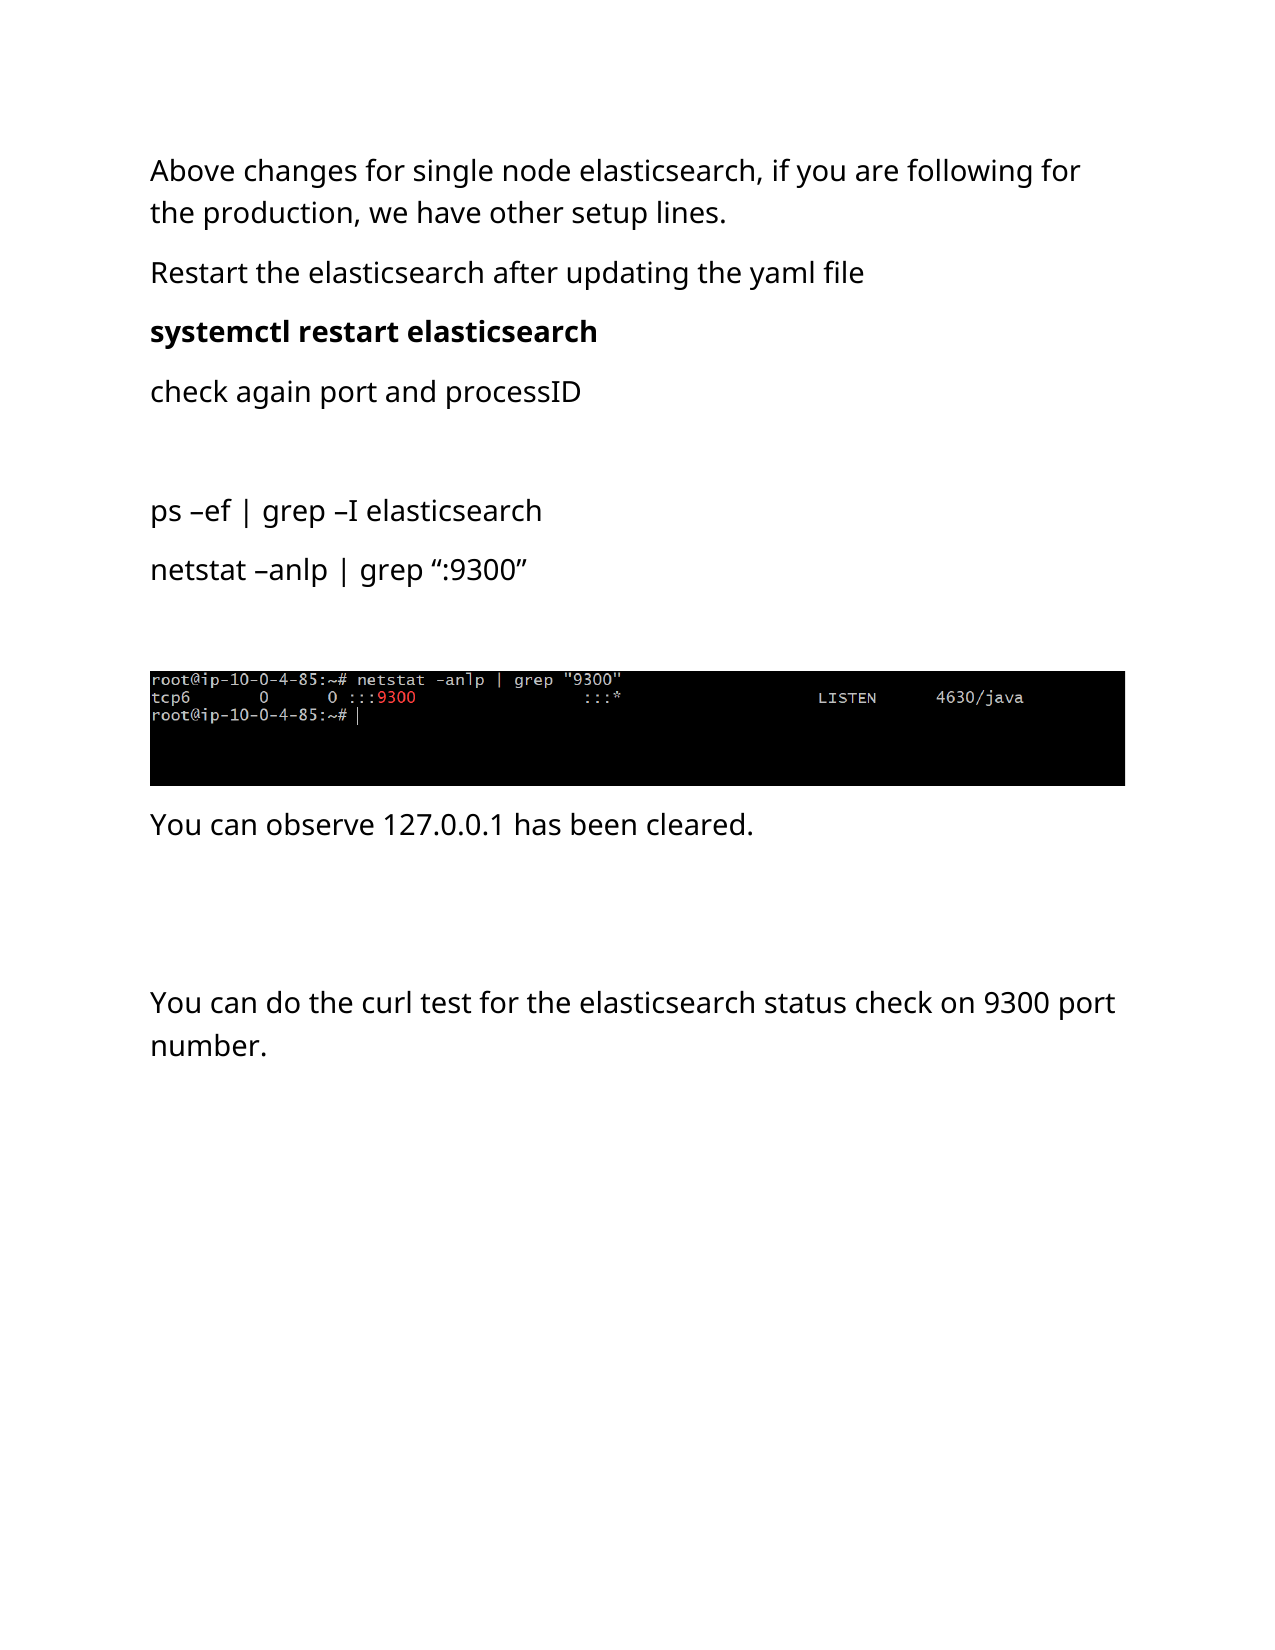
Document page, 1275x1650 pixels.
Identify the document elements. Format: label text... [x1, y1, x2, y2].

text You can observe 127.0.0.1 has been cleared. [150, 804, 1125, 844]
text ps –ef | grep –I elasticsearch [150, 490, 1125, 530]
picture [150, 668, 1125, 786]
text Above changes for single node elasticsearch, if you are following for the production, we have other setup lines. [150, 150, 1125, 232]
text Restart the elasticsearch after updating the yaml file [150, 252, 1125, 292]
text You can do the curl test for the elasticsearch status check on 9300 port number. [150, 983, 1125, 1065]
text systemctl restart elasticsearch [150, 312, 1125, 351]
text netstat –anlp | grep “:9300” [150, 550, 1125, 589]
text check again port and processID [150, 371, 1125, 411]
